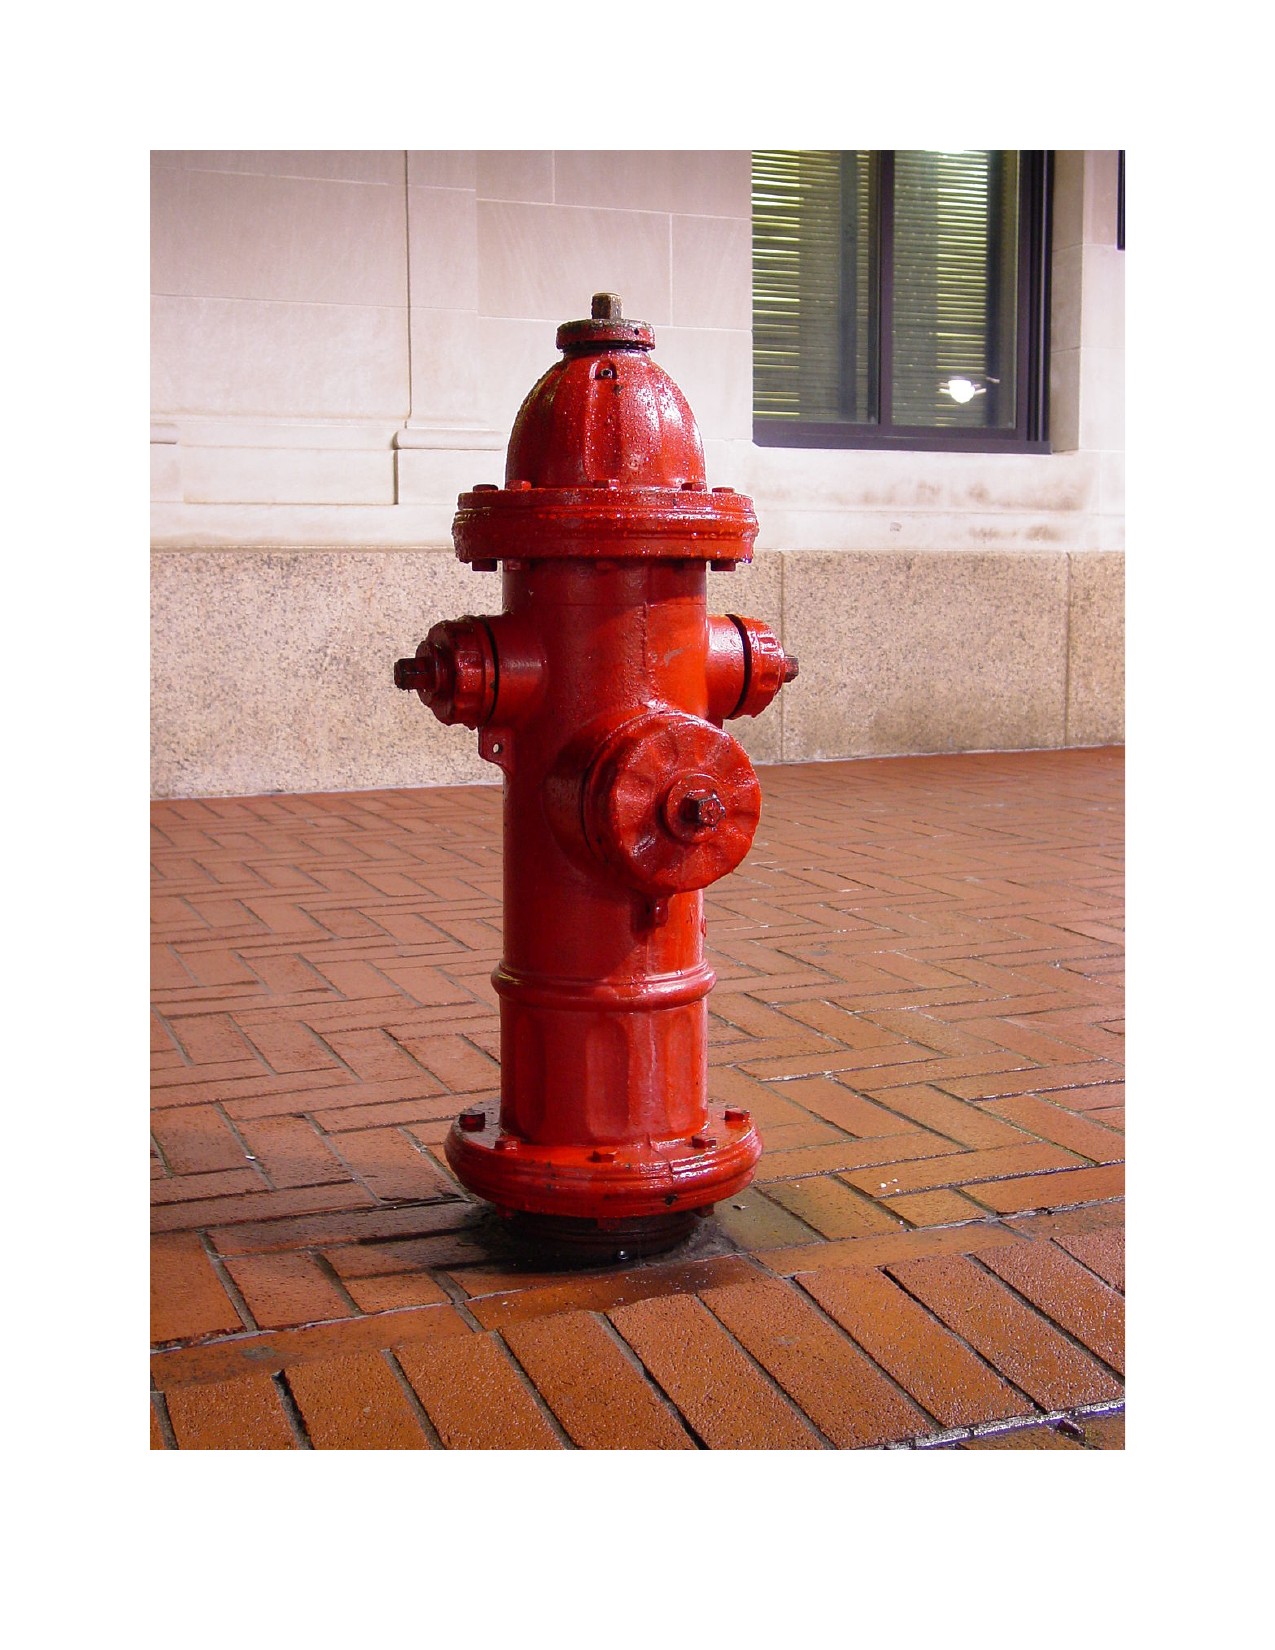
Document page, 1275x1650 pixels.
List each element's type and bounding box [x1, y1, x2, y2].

picture [150, 150, 1125, 1450]
